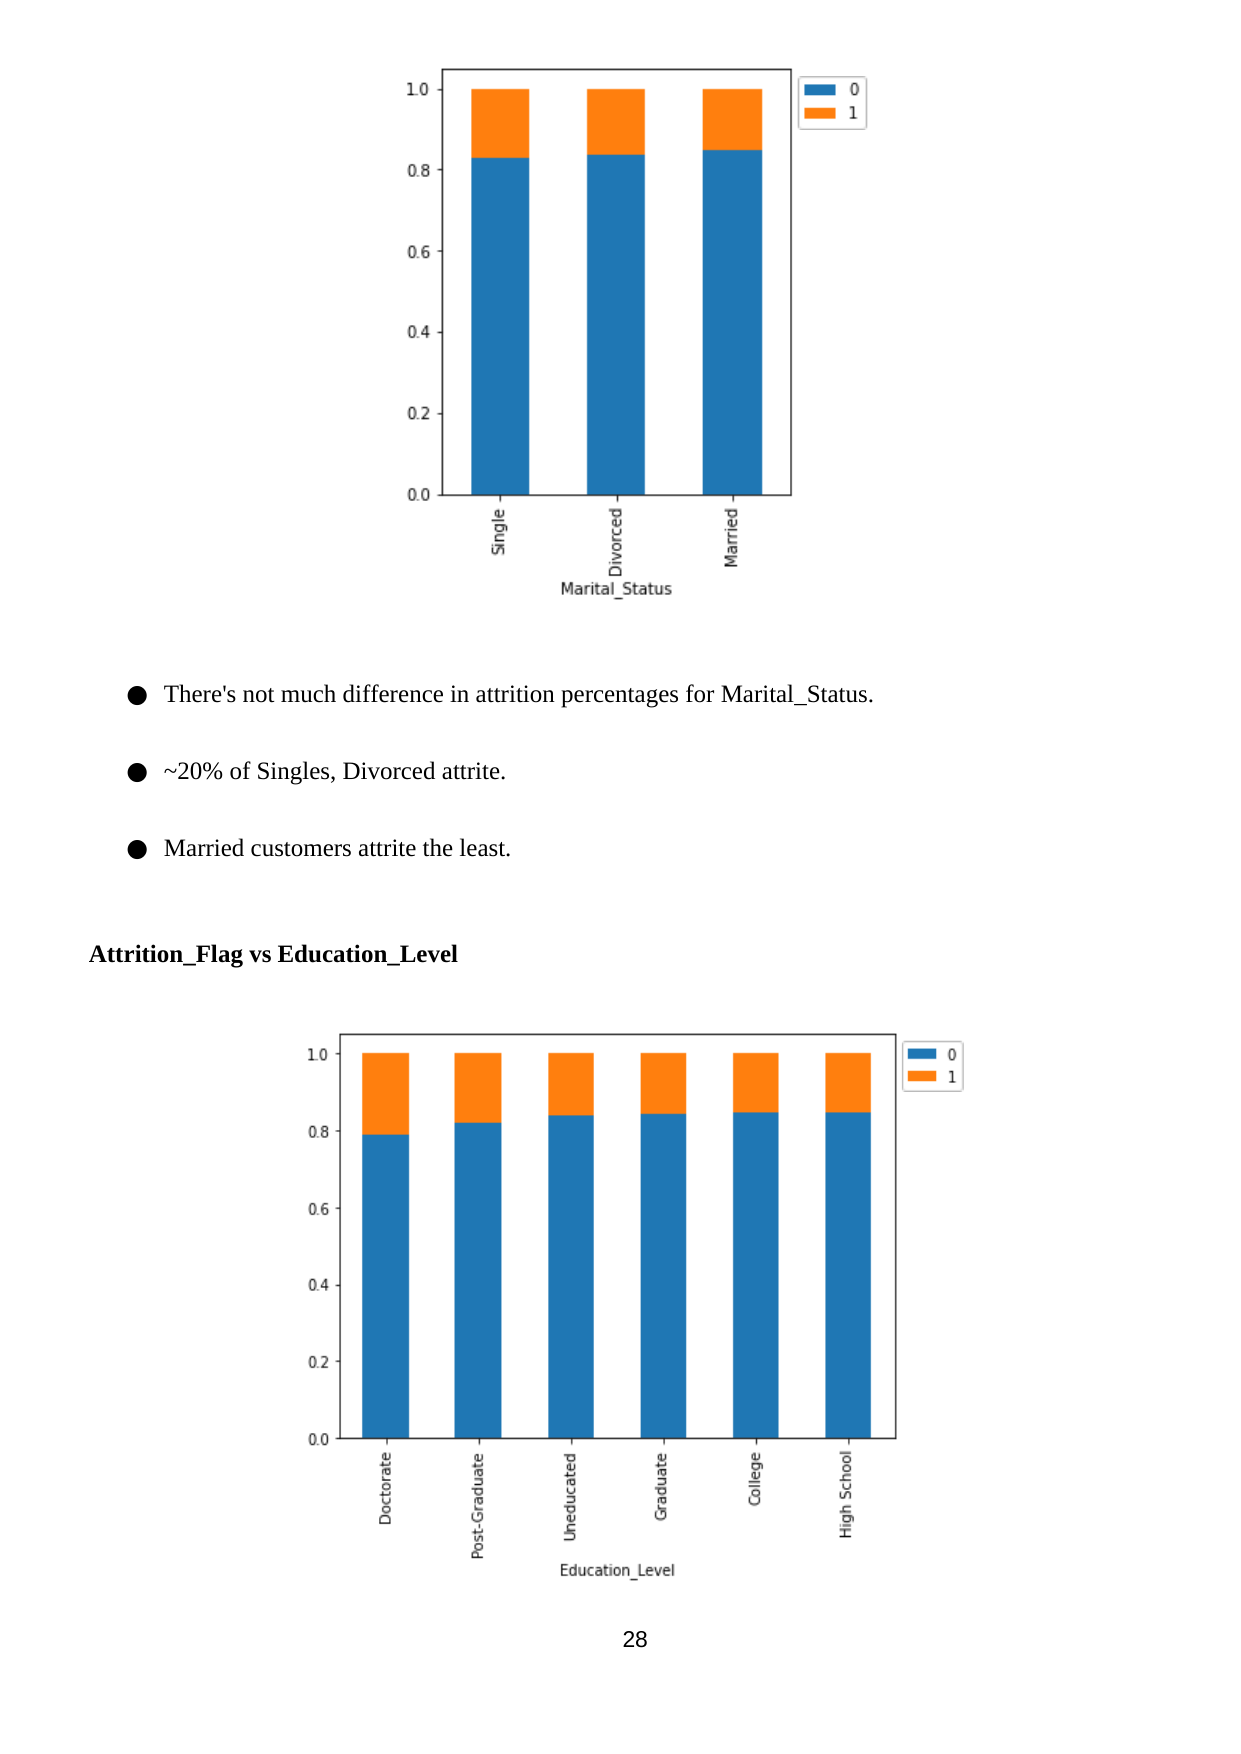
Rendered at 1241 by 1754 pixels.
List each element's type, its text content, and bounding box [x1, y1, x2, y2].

list Married customers attrite the least. [126, 819, 1181, 870]
list ~20% of Singles, Divorced attrite. [126, 742, 1181, 793]
text Attrition_Flag vs Education_Level [89, 939, 1181, 968]
picture [395, 59, 875, 609]
picture [297, 1025, 972, 1588]
list There's not much difference in attrition percentages for Marital_Status. [126, 665, 1181, 717]
